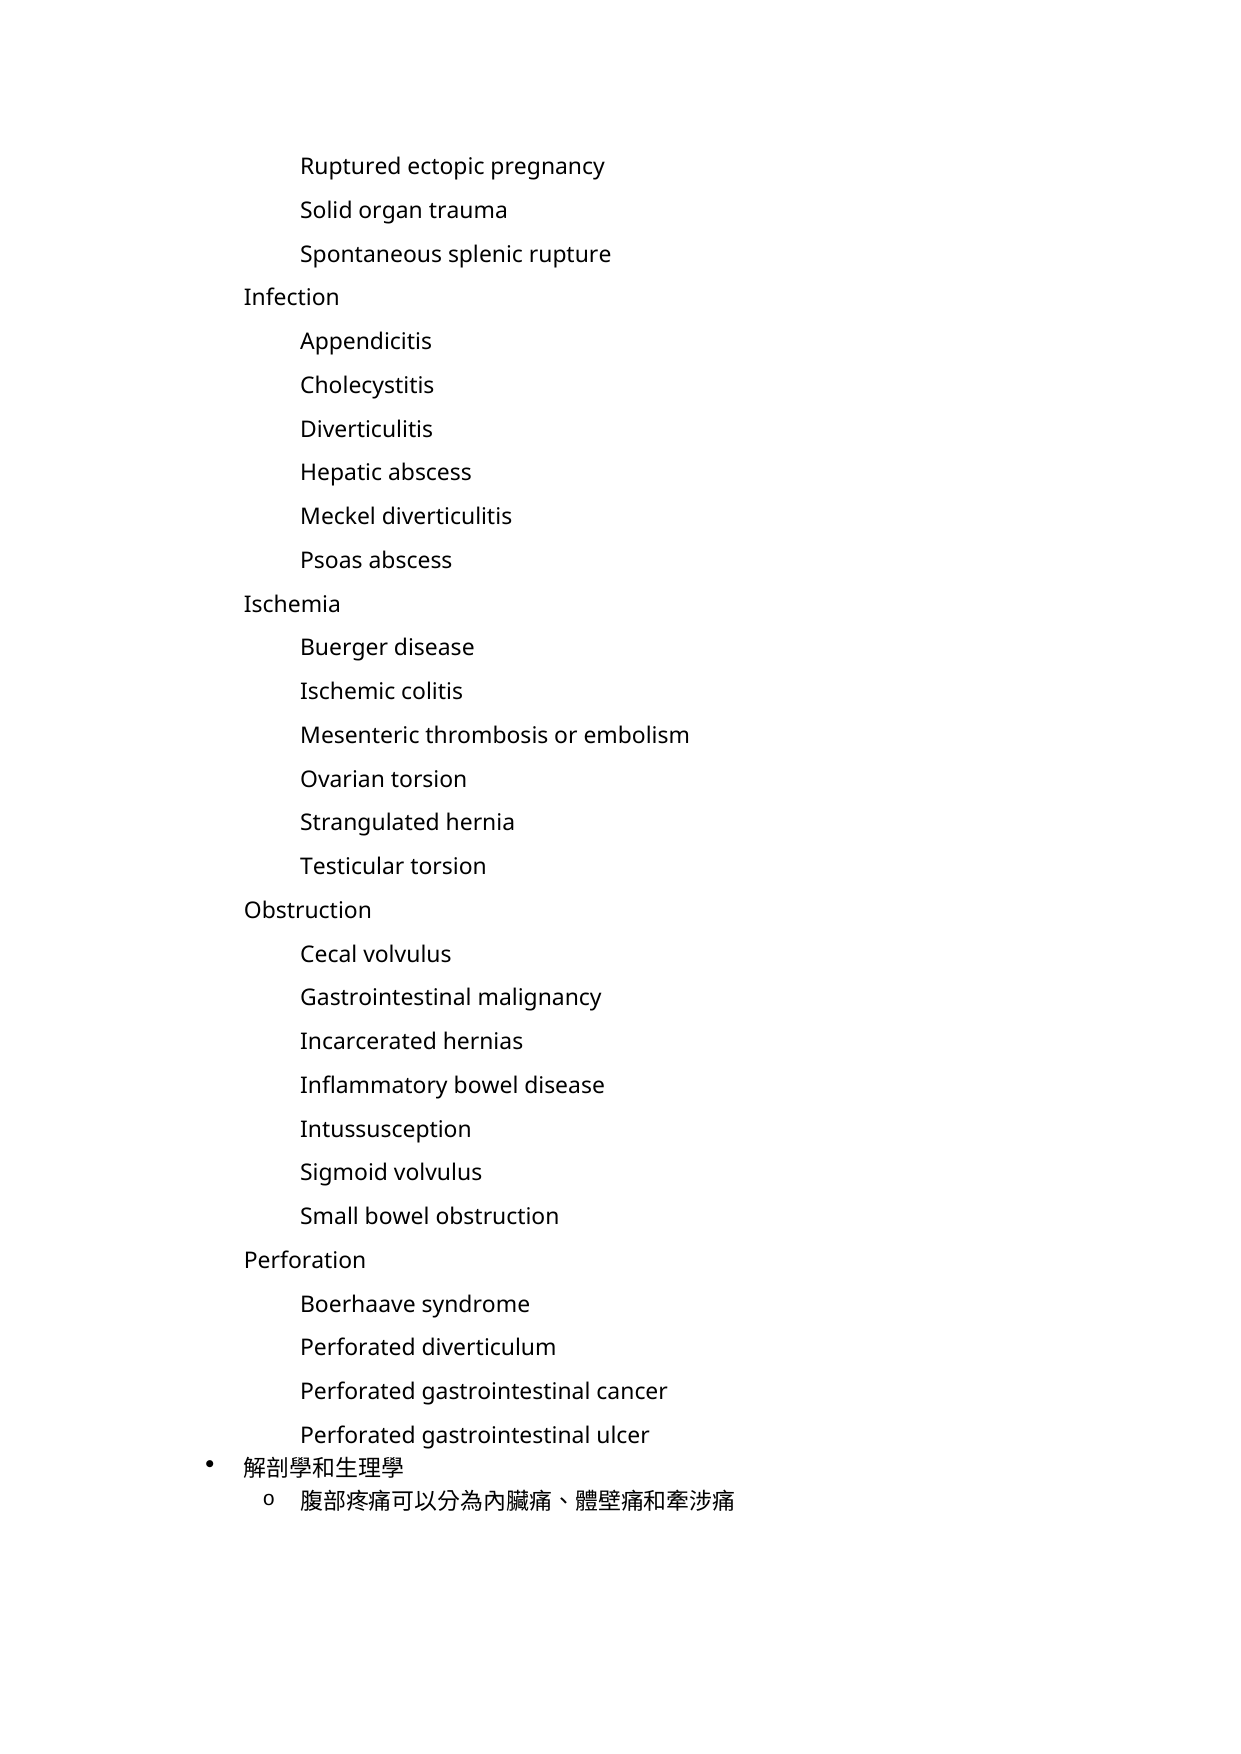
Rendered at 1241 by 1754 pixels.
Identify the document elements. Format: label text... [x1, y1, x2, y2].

text Ischemia [244, 587, 1053, 619]
text Psoas abscess [300, 544, 1053, 575]
text Ruptured ectopic pregnancy [300, 150, 1053, 181]
text Obstruction [244, 894, 1053, 925]
text Mesenteric thrombosis or embolism [300, 719, 1053, 750]
text Spontaneous splenic rupture [300, 237, 1053, 269]
text Hepatic abscess [300, 456, 1053, 487]
text Perforation [244, 1244, 1053, 1275]
text Meckel diverticulitis [300, 500, 1053, 531]
text Cecal volvulus [300, 937, 1053, 969]
text Boerhaave syndrome [300, 1287, 1053, 1319]
text Cholecystitis [300, 369, 1053, 400]
text Solid organ trauma [300, 194, 1053, 225]
text Gastrointestinal malignancy [300, 981, 1053, 1012]
text Perforated gastrointestinal cancer [300, 1375, 1053, 1406]
text Strangulated hernia [300, 806, 1053, 837]
text Diverticulitis [300, 412, 1053, 444]
text Sigmoid volvulus [300, 1156, 1053, 1187]
text Perforated diverticulum [300, 1331, 1053, 1362]
text Appendicitis [300, 325, 1053, 356]
text Intussusception [300, 1112, 1053, 1144]
text Small bowel obstruction [300, 1200, 1053, 1231]
list 解剖學和生理學 [206, 1450, 1053, 1483]
text Incarcerated hernias [300, 1025, 1053, 1056]
text Testicular torsion [300, 850, 1053, 881]
text Buerger disease [300, 631, 1053, 662]
text Perforated gastrointestinal ulcer [300, 1419, 1053, 1450]
text Ischemic colitis [300, 675, 1053, 706]
text Inflammatory bowel disease [300, 1069, 1053, 1100]
text Ovarian torsion [300, 762, 1053, 794]
list 腹部疼痛可以分為內臟痛、體壁痛和牽涉痛 [262, 1483, 1053, 1516]
text Infection [244, 281, 1053, 312]
